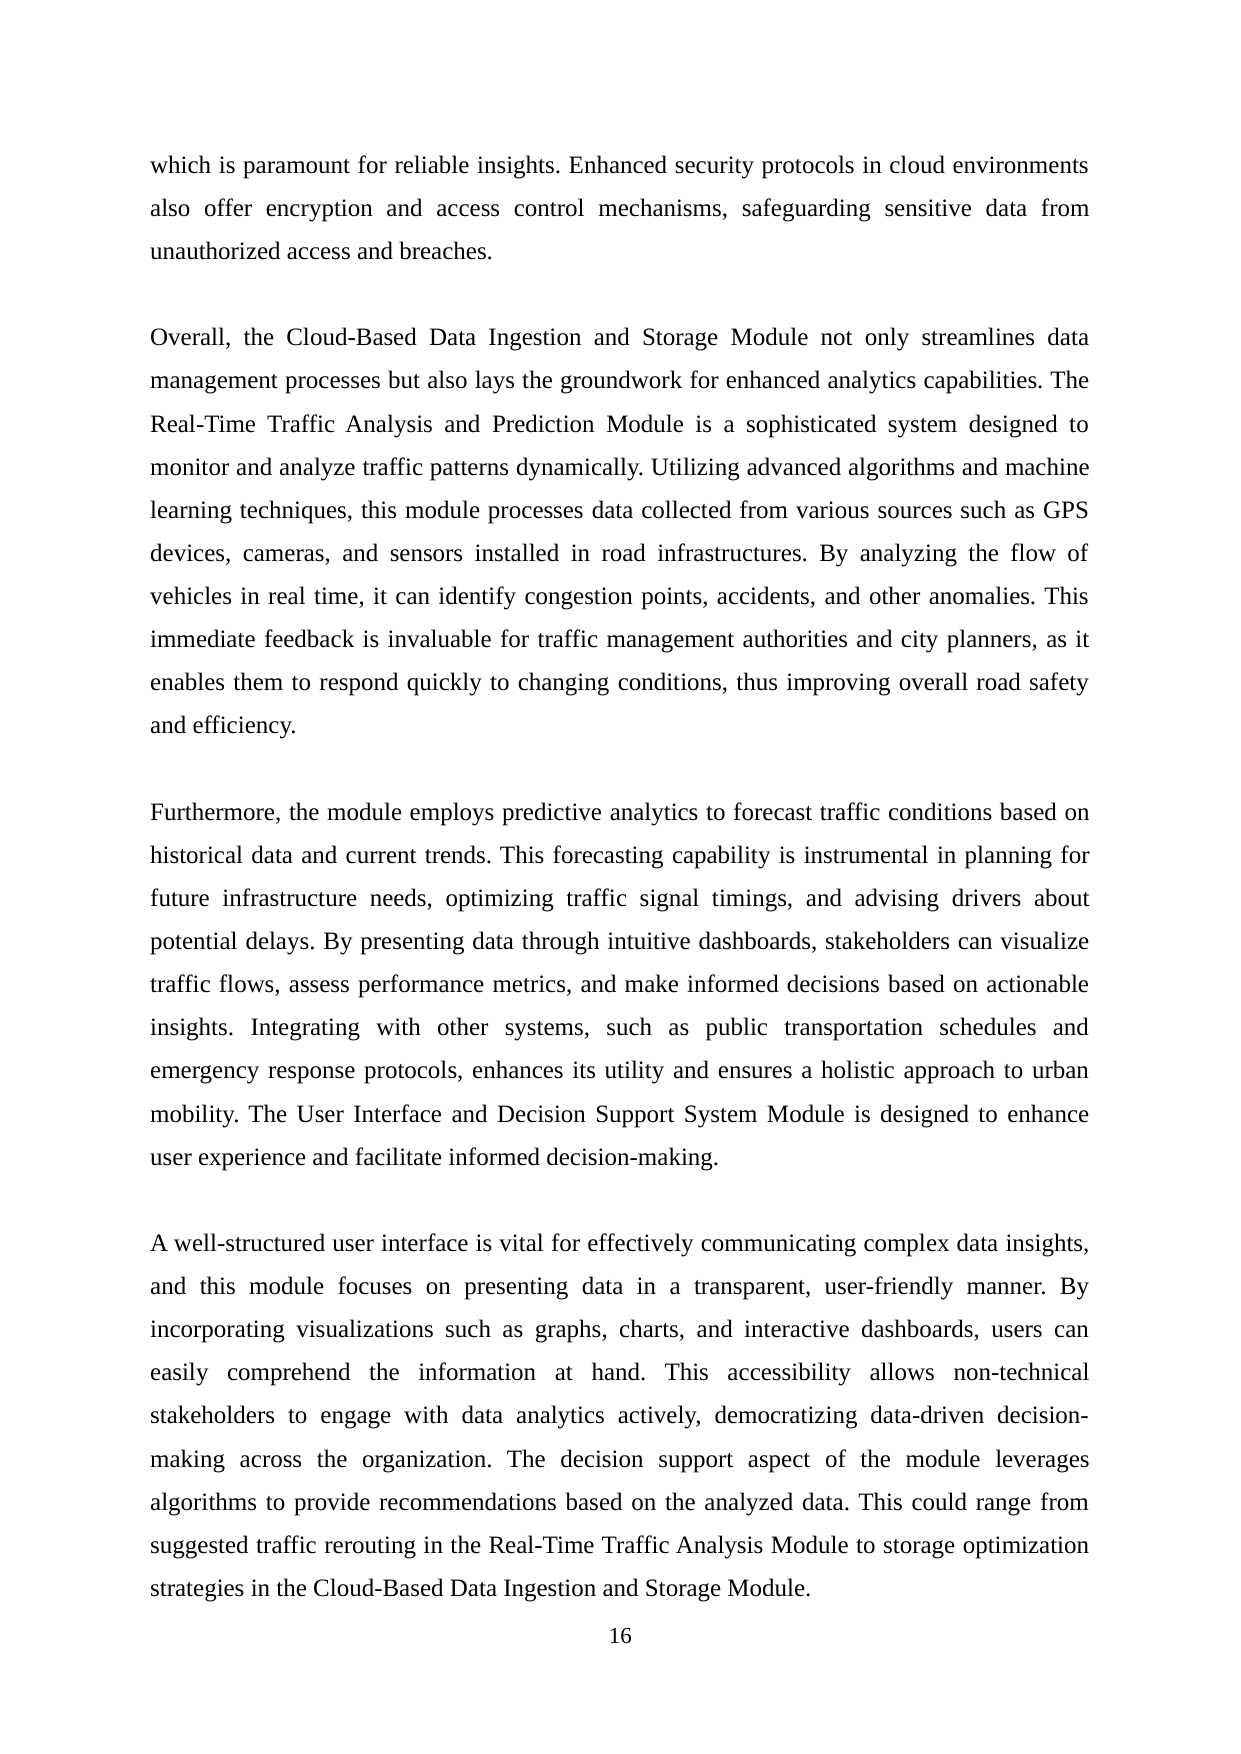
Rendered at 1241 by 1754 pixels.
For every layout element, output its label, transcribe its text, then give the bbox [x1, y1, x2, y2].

text Overall, the Cloud-Based Data Ingestion and Storage Module not only streamlines data management processes but also lays the groundwork for enhanced analytics capabilities. The Real-Time Traffic Analysis and Prediction Module is a sophisticated system designed to monitor and analyze traffic patterns dynamically. Utilizing advanced algorithms and machine learning techniques, this module processes data collected from various sources such as GPS devices, cameras, and sensors installed in road infrastructures. By analyzing the flow of vehicles in real time, it can identify congestion points, accidents, and other anomalies. This immediate feedback is invaluable for traffic management authorities and city planners, as it enables them to respond quickly to changing conditions, thus improving overall road safety and efficiency. [150, 322, 1090, 739]
text A well-structured user interface is vital for effectively communicating complex data insights, and this module focuses on presenting data in a transparent, user-friendly manner. By incorporating visualizations such as graphs, charts, and interactive dashboards, users can easily comprehend the information at hand. This accessibility allows non-technical stakeholders to engage with data analytics actively, democratizing data-driven decision-making across the organization. The decision support aspect of the module leverages algorithms to provide recommendations based on the analyzed data. This could range from suggested traffic rerouting in the Real-Time Traffic Analysis Module to storage optimization strategies in the Cloud-Based Data Ingestion and Storage Module. [150, 1228, 1090, 1602]
text Furthermore, the module employs predictive analytics to forecast traffic conditions based on historical data and current trends. This forecasting capability is instrumental in planning for future infrastructure needs, optimizing traffic signal timings, and advising drivers about potential delays. By presenting data through intuitive dashboards, stakeholders can visualize traffic flows, assess performance metrics, and make informed decisions based on actionable insights. Integrating with other systems, such as public transportation schedules and emergency response protocols, enhances its utility and ensures a holistic approach to urban mobility. The User Interface and Decision Support System Module is designed to enhance user experience and facilitate informed decision-making. [150, 797, 1090, 1171]
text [150, 150, 1090, 265]
